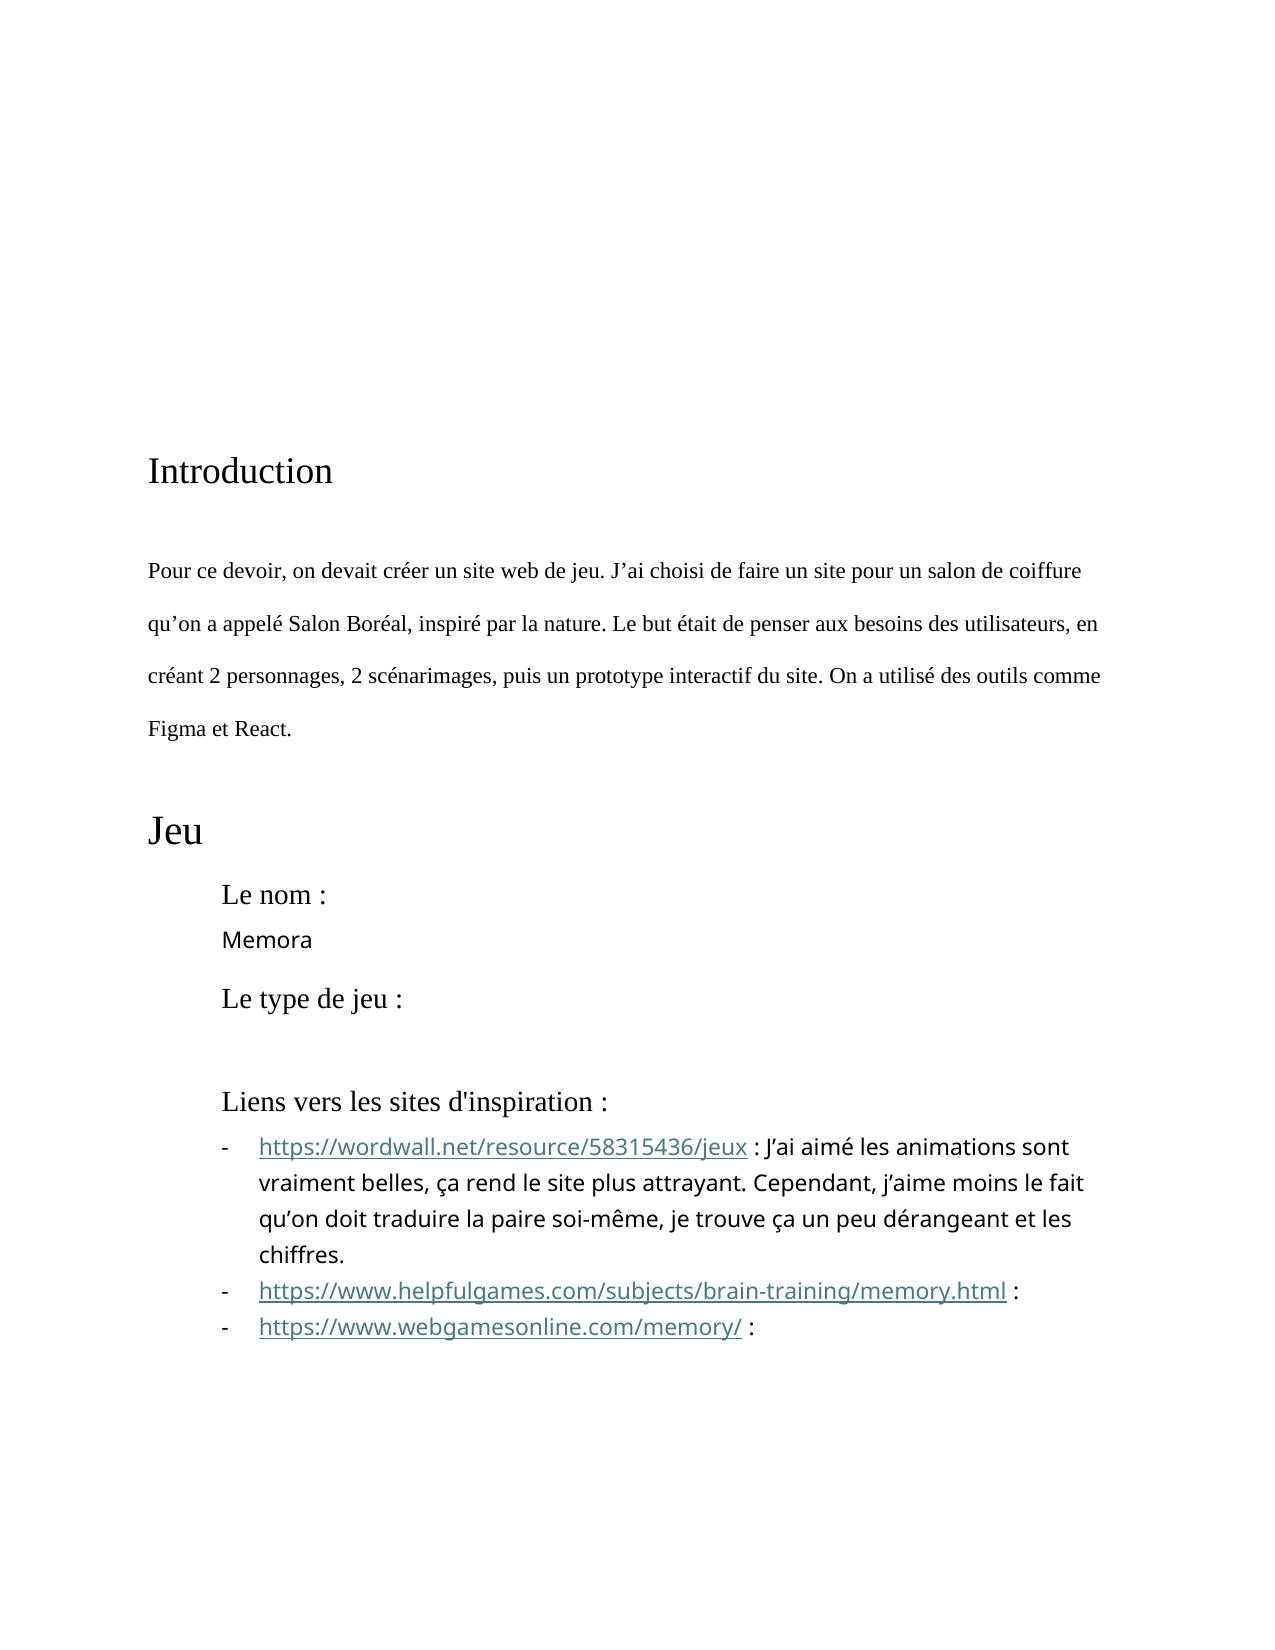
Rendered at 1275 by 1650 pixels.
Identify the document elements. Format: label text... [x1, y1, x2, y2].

list https://www.webgamesonline.com/memory/ : [221, 1311, 1127, 1342]
text Memora [148, 924, 1127, 955]
subtitle Le nom : [148, 877, 1127, 911]
text Pour ce devoir, on devait créer un site web de jeu. J’ai choisi de faire un site pour un salon de coiffure qu’on a appelé Salon Boréal, inspiré par la nature. Le but était de penser aux besoins des utilisateurs, en créant 2 personnages, 2 scénarimages, puis un prototype interactif du site. On a utilisé des outils comme Figma et React. [148, 557, 1127, 742]
subtitle Introduction [148, 448, 1127, 491]
subtitle Le type de jeu : [148, 981, 1127, 1014]
subtitle Liens vers les sites d'inspiration : [148, 1084, 1127, 1118]
subtitle Jeu [148, 805, 1127, 853]
list https://wordwall.net/resource/58315436/jeux : J’ai aimé les animations sont vraiment belles, ça rend le site plus attrayant. Cependant, j’aime moins le fait qu’on doit traduire la paire soi-même, je trouve ça un peu dérangeant et les chiffres. [221, 1131, 1127, 1270]
list https://www.helpfulgames.com/subjects/brain-training/memory.html : [221, 1275, 1127, 1306]
